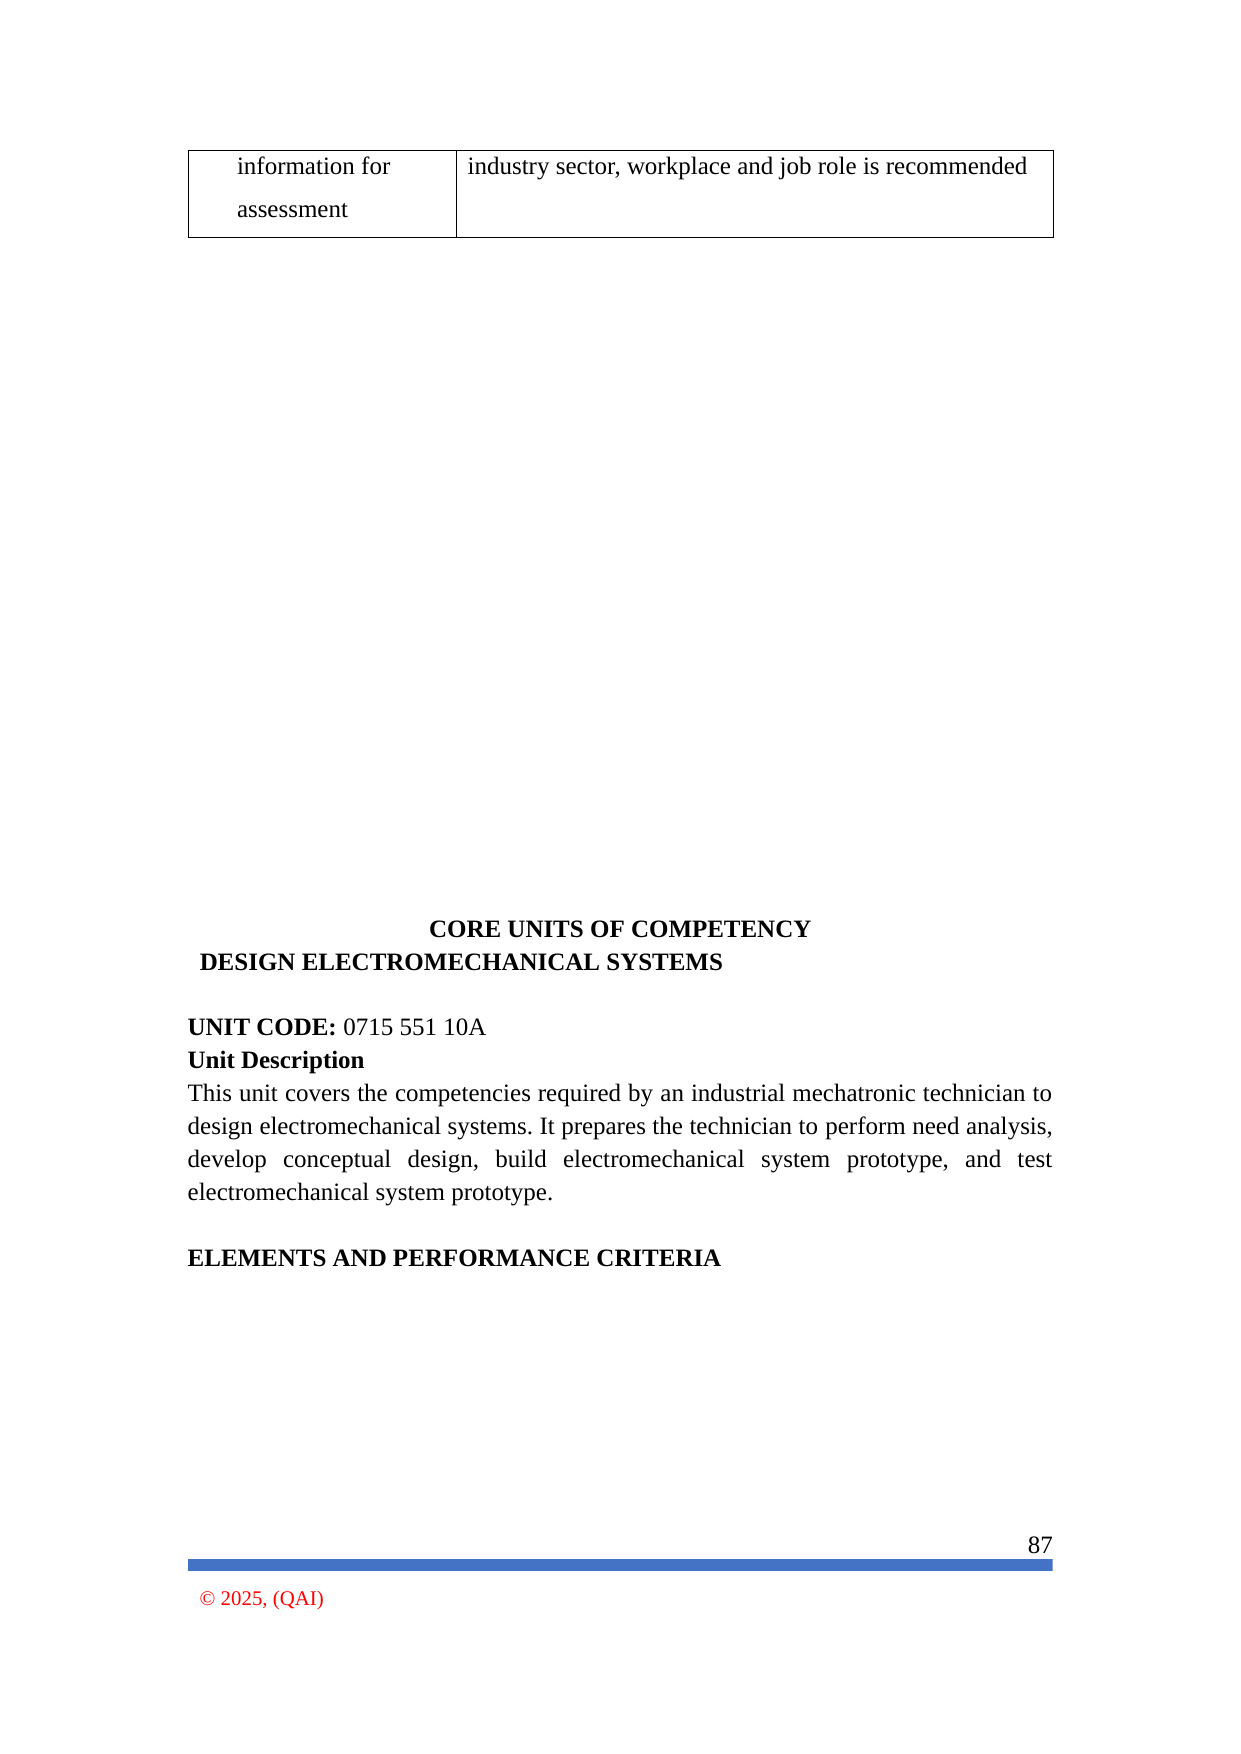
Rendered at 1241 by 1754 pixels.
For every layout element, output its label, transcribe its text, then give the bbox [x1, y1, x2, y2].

text ELEMENTS AND PERFORMANCE CRITERIA [187, 1243, 1053, 1272]
text This unit covers the competencies required by an industrial mechatronic technician to design electromechanical systems. It prepares the technician to perform need analysis, develop conceptual design, build electromechanical system prototype, and test electromechanical system prototype. [187, 1078, 1053, 1206]
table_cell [457, 151, 1053, 237]
text UNIT CODE: 0715 551 10A [187, 1012, 1053, 1041]
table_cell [189, 151, 456, 237]
text Unit Description [187, 1045, 1053, 1074]
subtitle DESIGN ELECTROMECHANICAL SYSTEMS [199, 947, 1053, 975]
subtitle CORE UNITS OF COMPETENCY [187, 914, 1053, 942]
